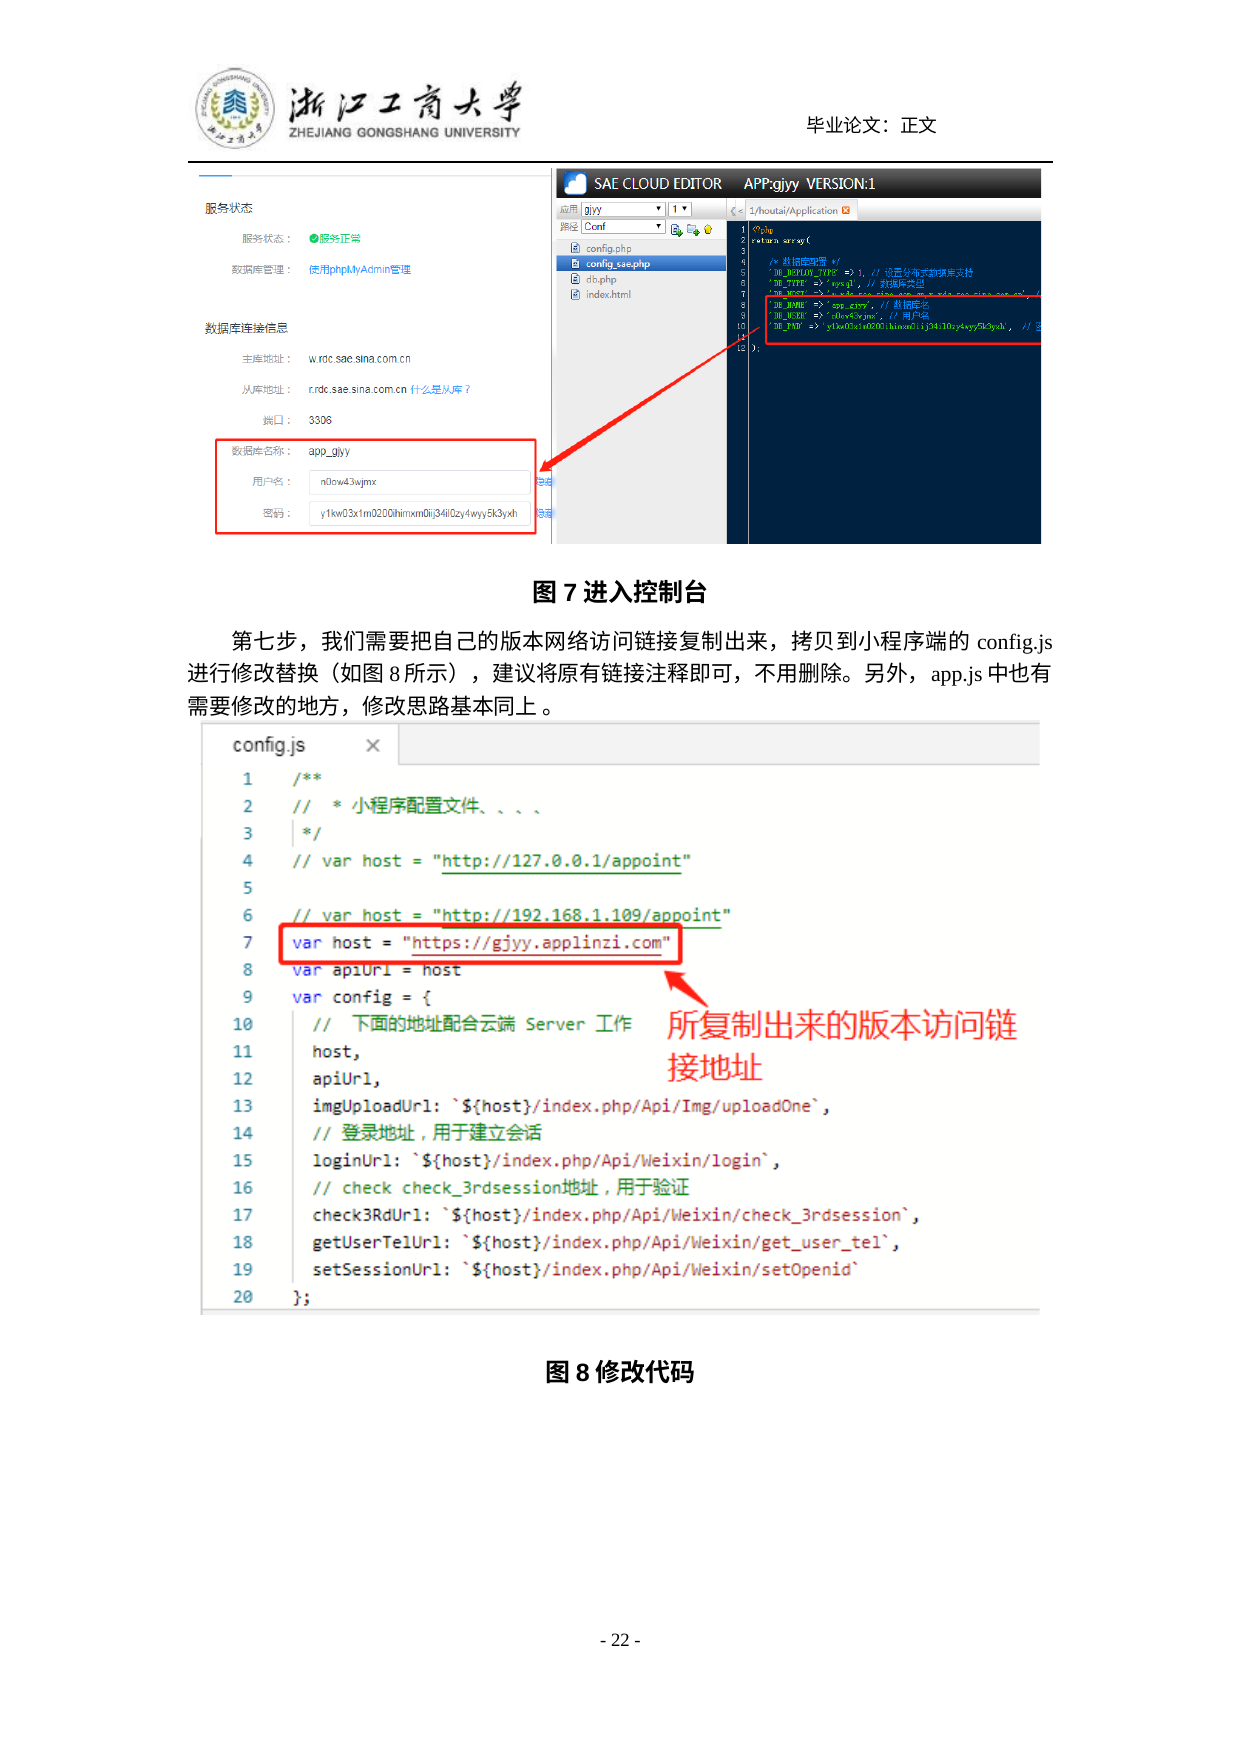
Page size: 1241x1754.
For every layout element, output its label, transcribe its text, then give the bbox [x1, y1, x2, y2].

picture [199, 168, 1042, 544]
picture [188, 64, 534, 154]
text 图 8 修改代码 [187, 1338, 1053, 1403]
text 图 7 进入控制台 [187, 558, 1053, 623]
text 第七步，我们需要把自己的版本网络访问链接复制出来，拷贝到小程序端的config.js进行修改替换（如图8所示），建议将原有链接注释即可，不用删除。另外，app.js中也有需要修改的地方，修改思路基本同上 。 [187, 623, 1053, 721]
picture [200, 720, 1040, 1315]
